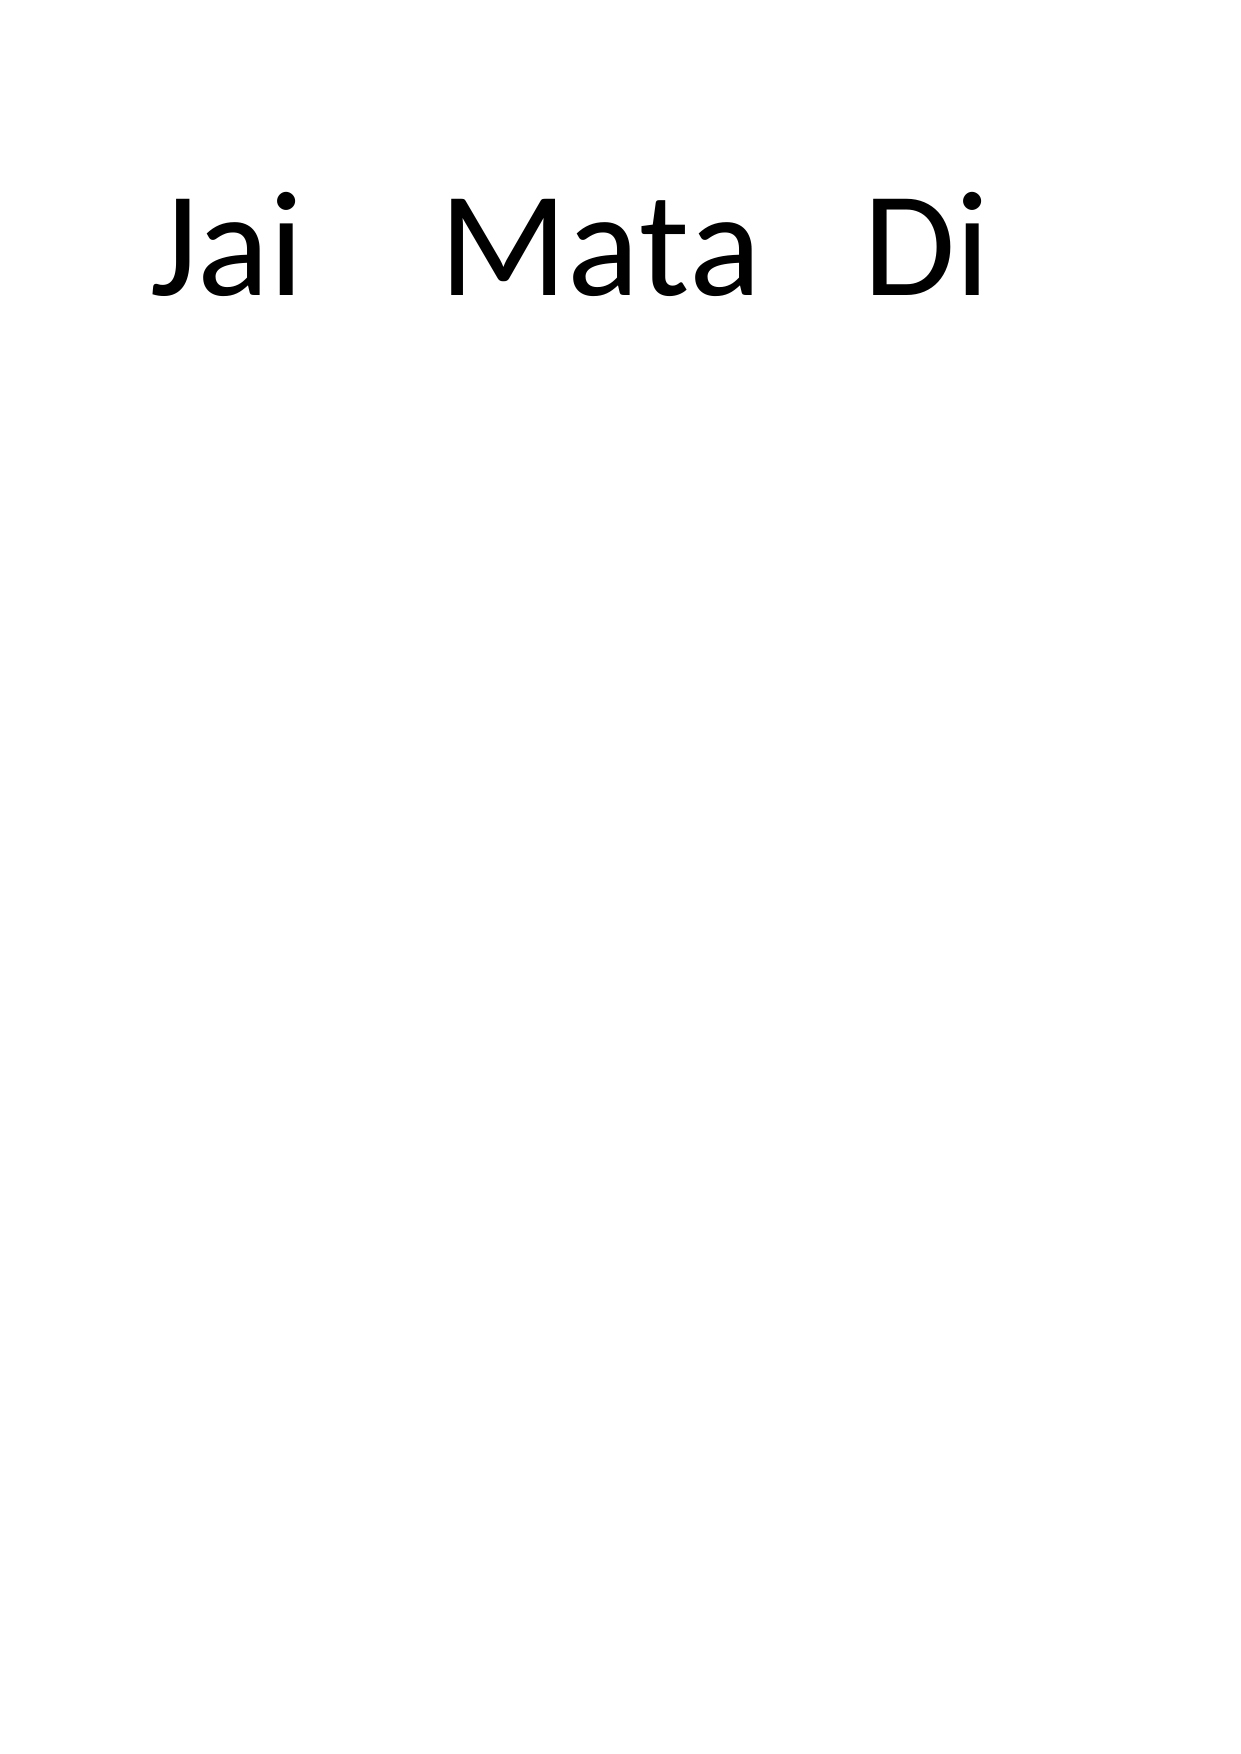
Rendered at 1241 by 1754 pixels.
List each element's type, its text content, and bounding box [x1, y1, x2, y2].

text Jai Mata Di [150, 150, 1090, 333]
